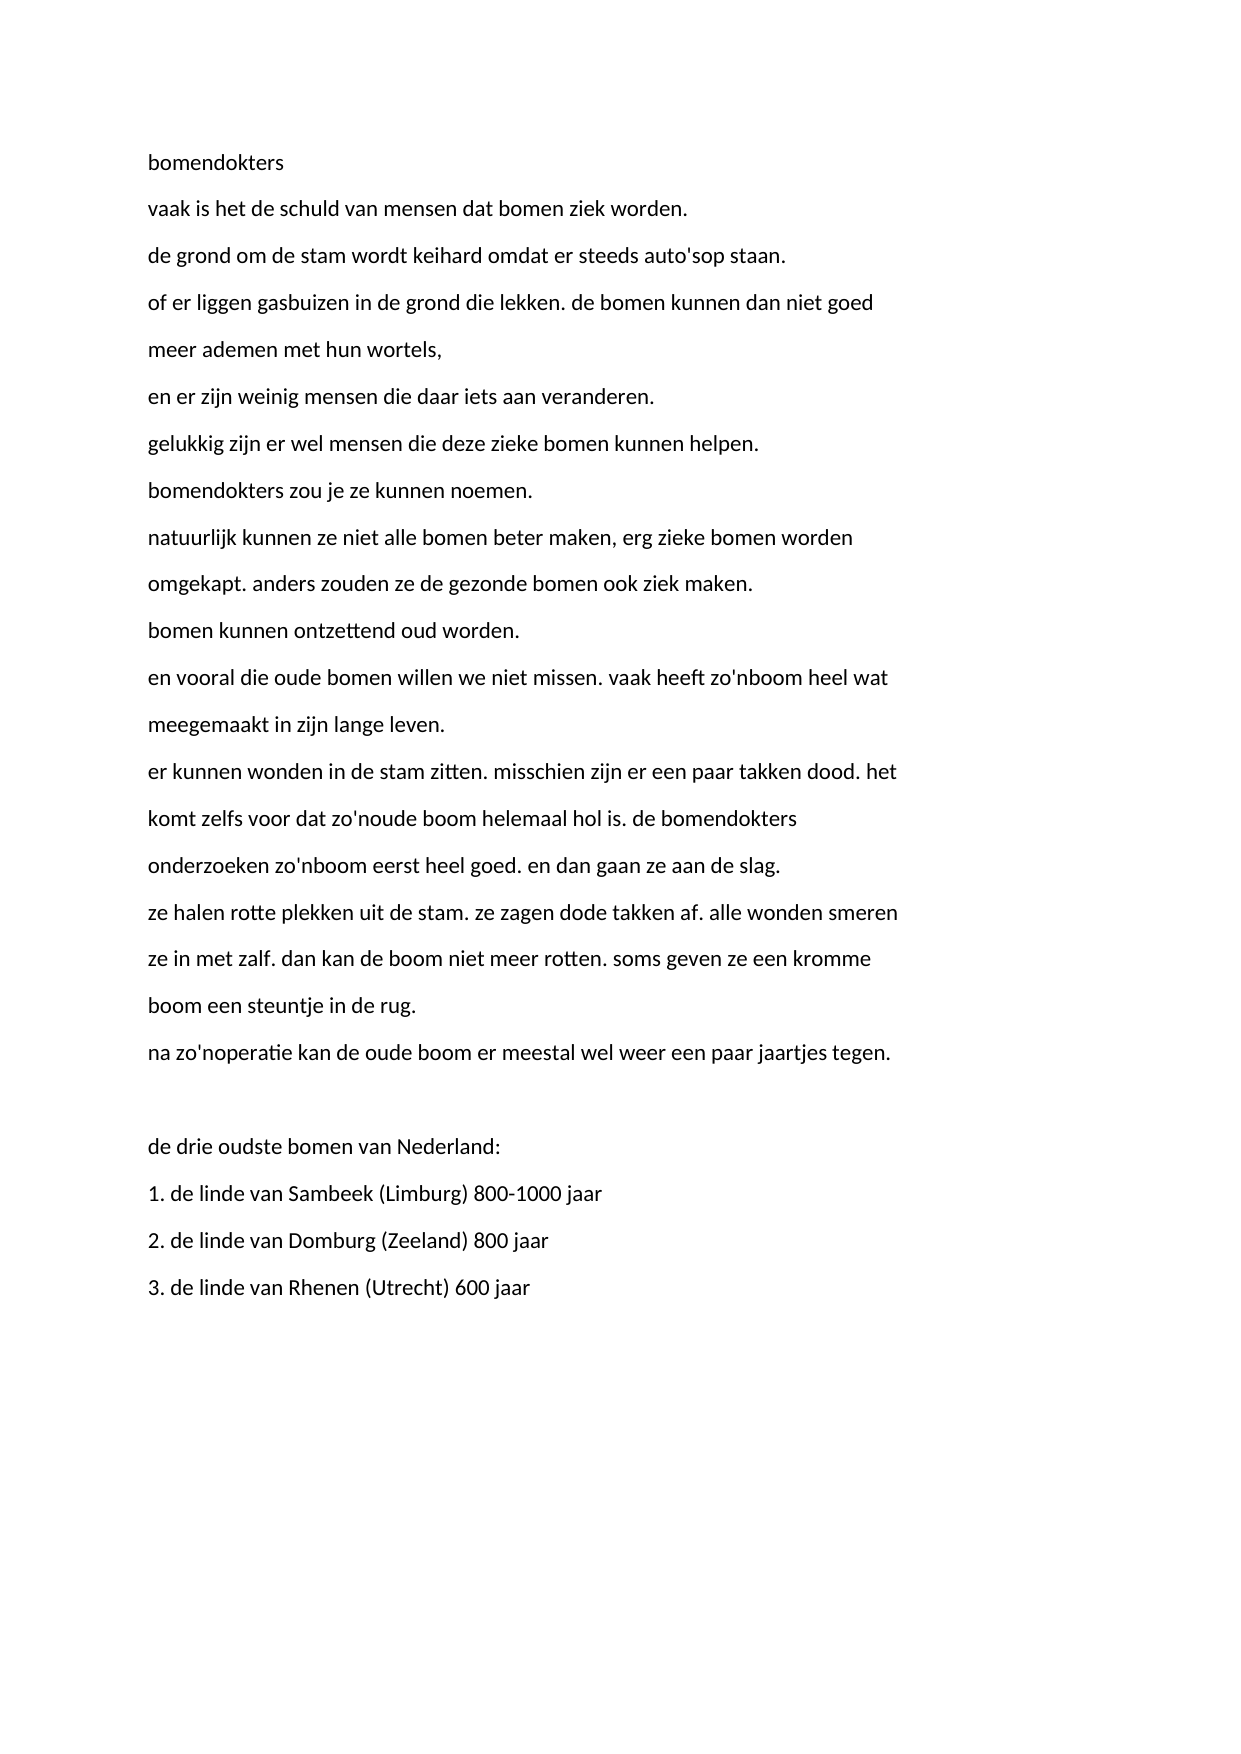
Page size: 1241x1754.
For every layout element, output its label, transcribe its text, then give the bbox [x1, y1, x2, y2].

text de drie oudste bomen van Nederland: [148, 1132, 1093, 1160]
text bomen kunnen ontzettend oud worden. [148, 616, 1093, 644]
text de grond om de stam wordt keihard omdat er steeds auto'sop staan. [148, 241, 1093, 269]
text omgekapt. anders zouden ze de gezonde bomen ook ziek maken. [148, 569, 1093, 597]
text komt zelfs voor dat zo'noude boom helemaal hol is. de bomendokters [148, 804, 1093, 832]
text 2. de linde van Domburg (Zeeland) 800 jaar [148, 1226, 1093, 1254]
text ze halen rotte plekken uit de stam. ze zagen dode takken af. alle wonden smeren [148, 898, 1093, 926]
text bomendokters [148, 148, 1093, 176]
text boom een steuntje in de rug. [148, 991, 1093, 1019]
text meegemaakt in zijn lange leven. [148, 710, 1093, 738]
text onderzoeken zo'nboom eerst heel goed. en dan gaan ze aan de slag. [148, 851, 1093, 879]
text er kunnen wonden in de stam zitten. misschien zijn er een paar takken dood. het [148, 757, 1093, 785]
text ze in met zalf. dan kan de boom niet meer rotten. soms geven ze een kromme [148, 944, 1093, 972]
text bomendokters zou je ze kunnen noemen. [148, 476, 1093, 504]
text 1. de linde van Sambeek (Limburg) 800-1000 jaar [148, 1179, 1093, 1207]
text en er zijn weinig mensen die daar iets aan veranderen. [148, 382, 1093, 410]
text natuurlijk kunnen ze niet alle bomen beter maken, erg zieke bomen worden [148, 523, 1093, 551]
text 3. de linde van Rhenen (Utrecht) 600 jaar [148, 1273, 1093, 1301]
text vaak is het de schuld van mensen dat bomen ziek worden. [148, 194, 1093, 222]
text meer ademen met hun wortels, [148, 335, 1093, 363]
text na zo'noperatie kan de oude boom er meestal wel weer een paar jaartjes tegen. [148, 1038, 1093, 1066]
text en vooral die oude bomen willen we niet missen. vaak heeft zo'nboom heel wat [148, 663, 1093, 691]
text gelukkig zijn er wel mensen die deze zieke bomen kunnen helpen. [148, 429, 1093, 457]
text of er liggen gasbuizen in de grond die lekken. de bomen kunnen dan niet goed [148, 288, 1093, 316]
